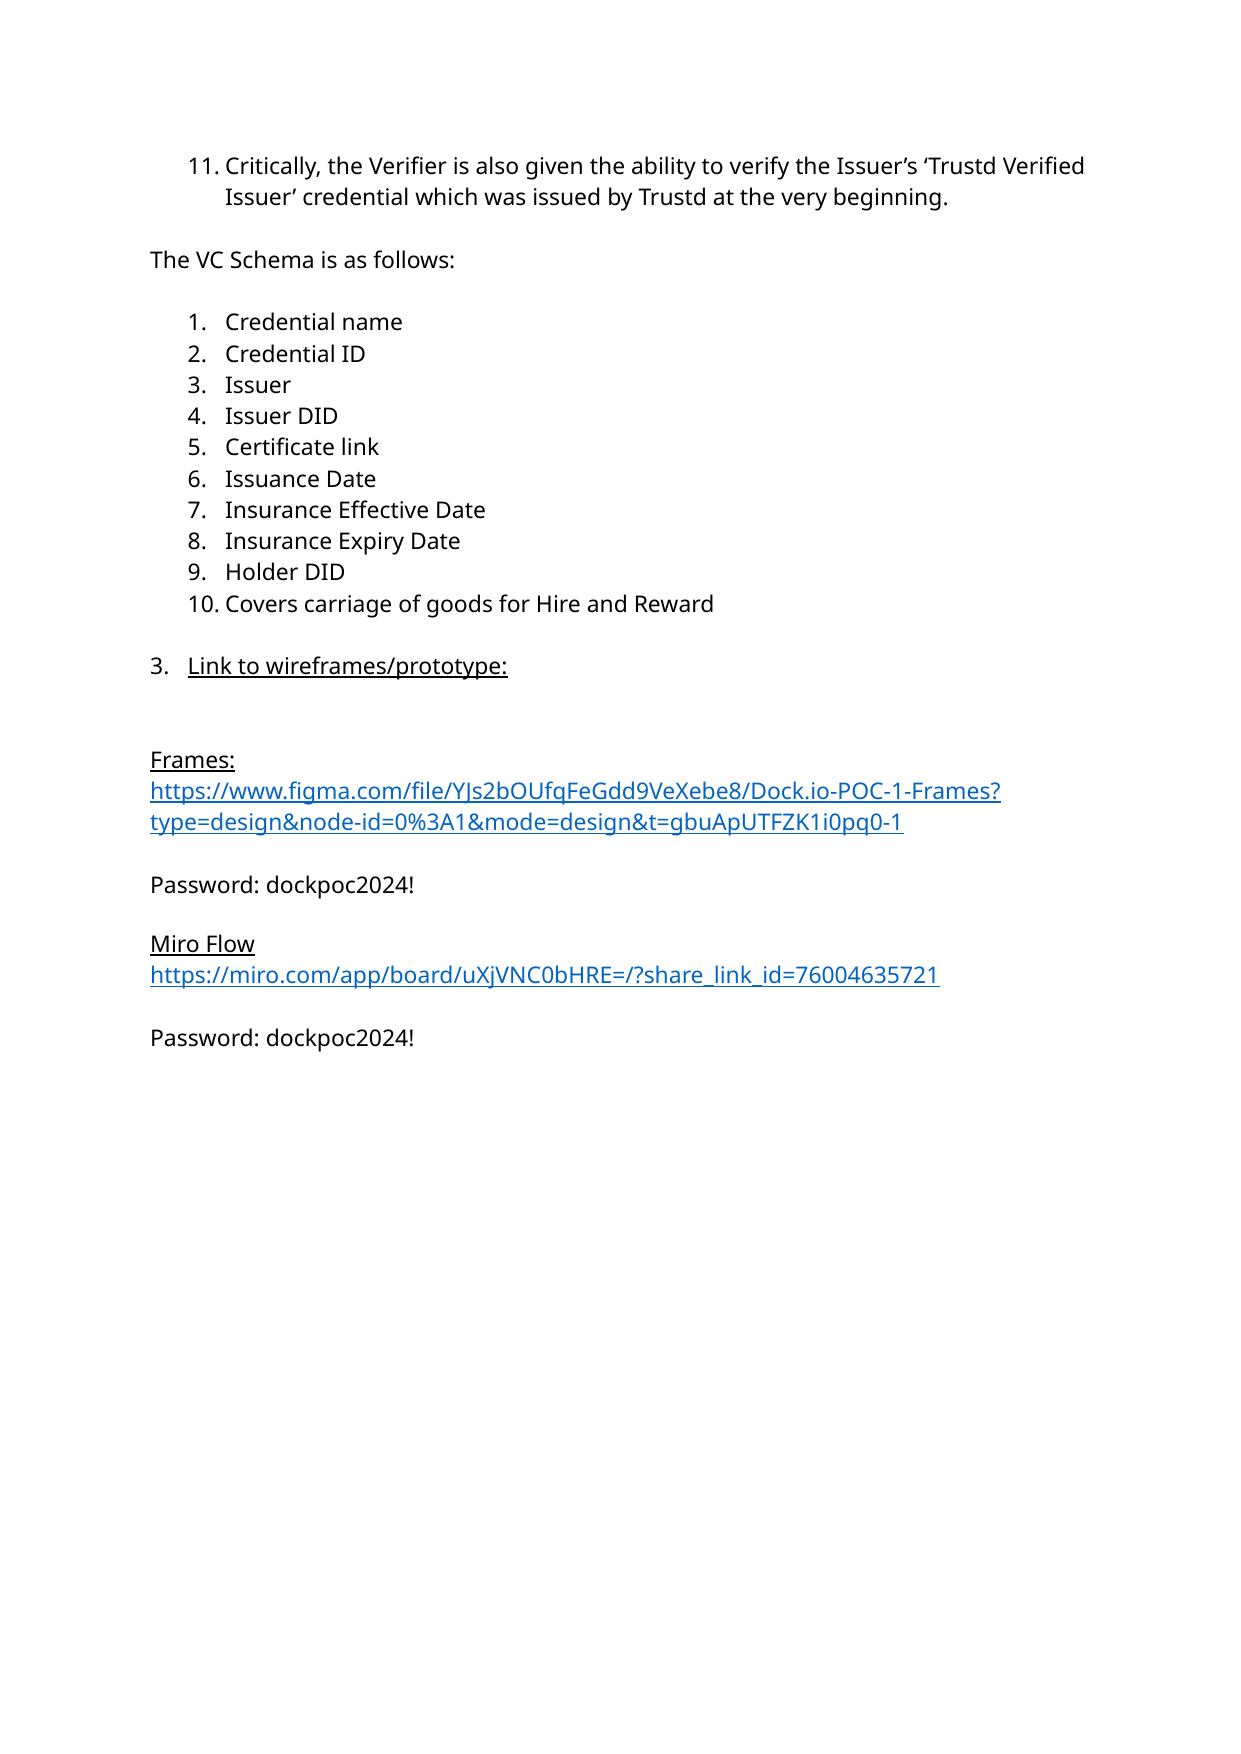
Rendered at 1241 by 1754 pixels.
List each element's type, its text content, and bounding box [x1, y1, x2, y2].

list Credential ID [187, 337, 1090, 369]
text Miro Flow [150, 928, 1090, 959]
list Certificate link [187, 431, 1090, 462]
list Insurance Effective Date [187, 494, 1090, 525]
list Insurance Expiry Date [187, 525, 1090, 556]
list Link to wireframes/prototype: [150, 650, 1090, 681]
text Password: dockpoc2024! [150, 869, 1090, 900]
list Critically, the Verifier is also given the ability to verify the Issuer’s ‘Trustd Verified Issuer’ credential which was issued by Trustd at the very beginning. [187, 150, 1090, 212]
text Password: dockpoc2024! [150, 1022, 1090, 1053]
list Holder DID [187, 556, 1090, 587]
list Covers carriage of goods for Hire and Reward [187, 587, 1090, 619]
text The VC Schema is as follows: [150, 244, 1090, 275]
list Issuer [187, 369, 1090, 400]
text Frames: [150, 744, 1090, 775]
list Issuer DID [187, 400, 1090, 431]
list Credential name [187, 306, 1090, 337]
list Issuance Date [187, 462, 1090, 494]
text https://www.figma.com/file/YJs2bOUfqFeGdd9VeXebe8/Dock.io-POC-1-Frames?type=design&node-id=0%3A1&mode=design&t=gbuApUTFZK1i0pq0-1 [150, 775, 1090, 837]
text https://miro.com/app/board/uXjVNC0bHRE=/?share_link_id=76004635721 [150, 959, 1090, 991]
